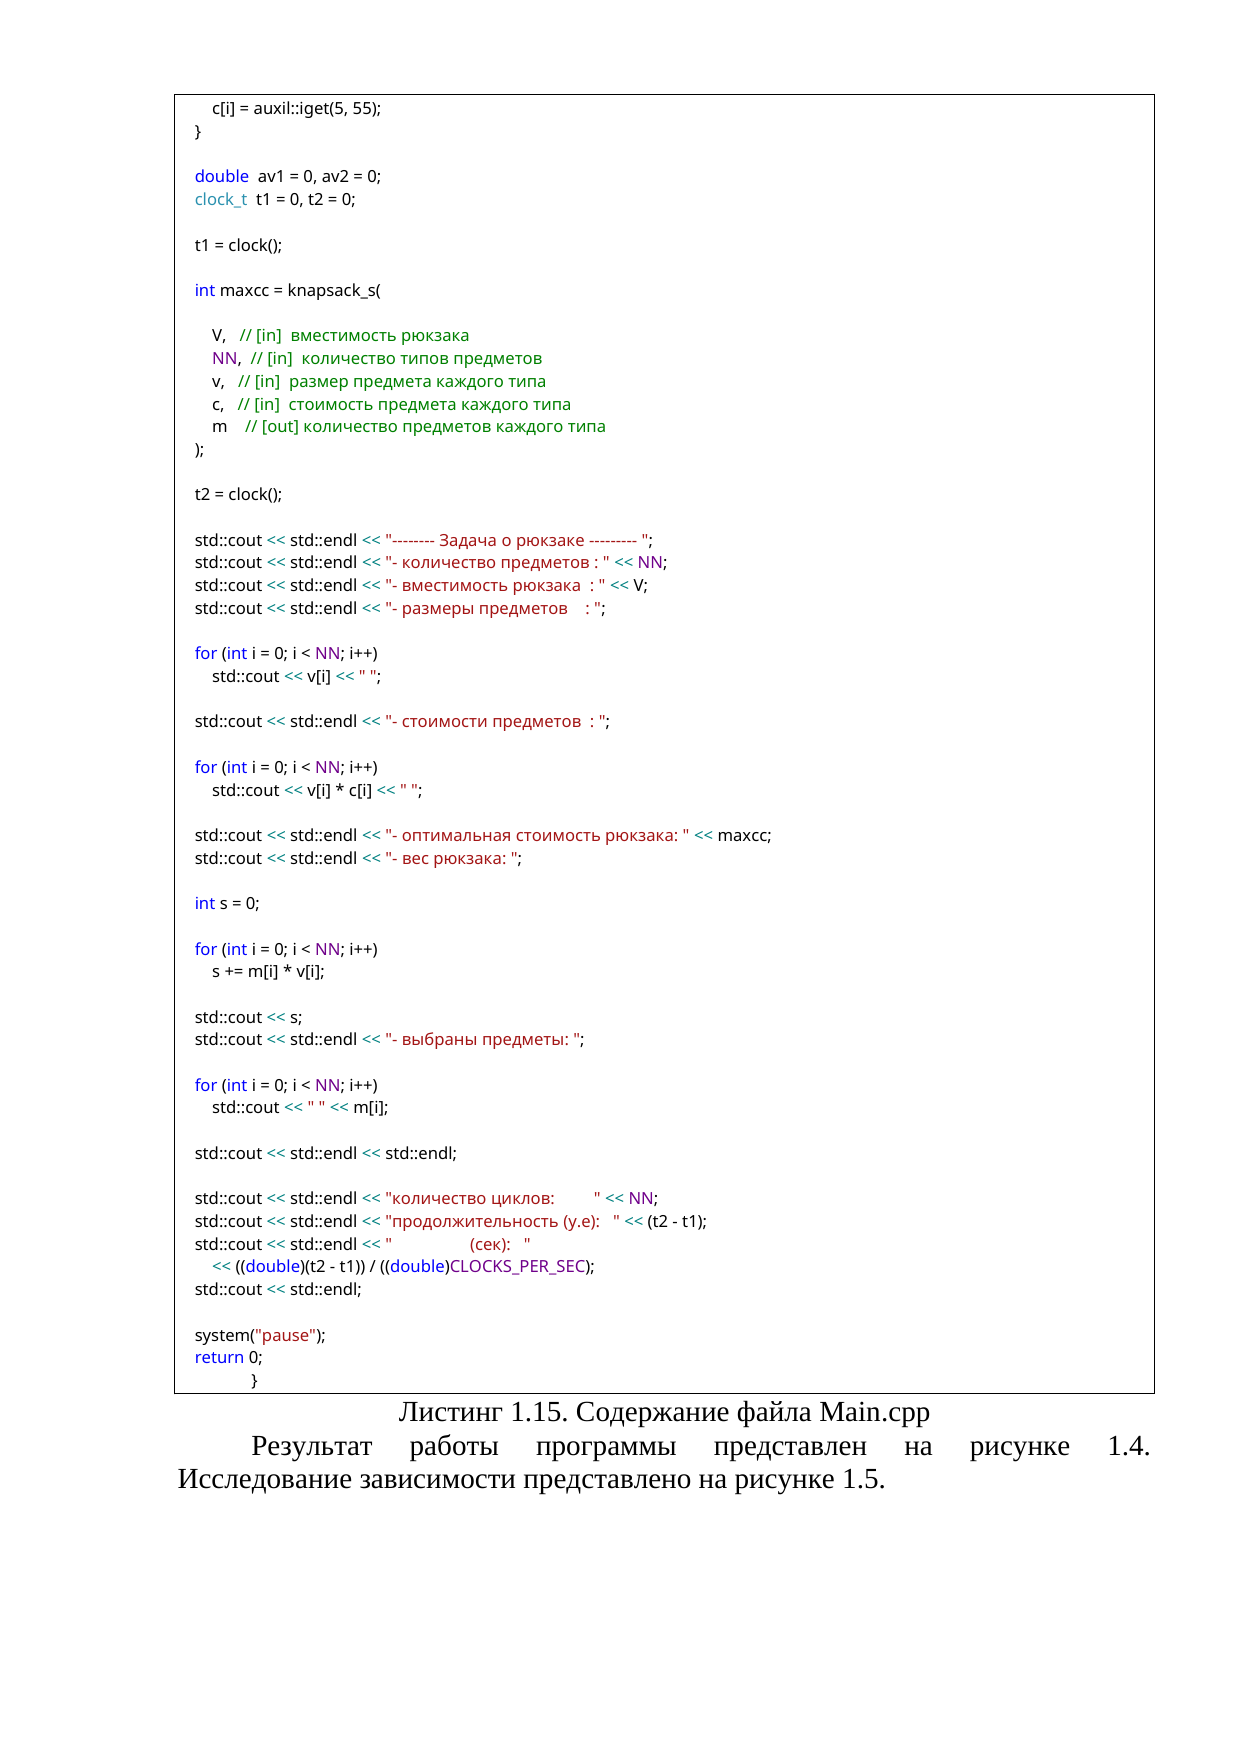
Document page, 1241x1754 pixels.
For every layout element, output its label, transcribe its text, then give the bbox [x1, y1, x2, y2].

text for (int i = 0; i < NN; i++) [177, 937, 1152, 960]
text std::cout << std::endl << "- вес рюкзака: "; [177, 846, 1152, 869]
text std::cout << std::endl << std::endl; [177, 1141, 1152, 1164]
text std::cout << std::endl << "- оптимальная стоимость рюкзака: " << maxcc; [177, 823, 1152, 846]
text std::cout << std::endl << "- вместимость рюкзака : " << V; [177, 574, 1152, 596]
text double av1 = 0, av2 = 0; [177, 165, 1152, 188]
text std::cout << s; [177, 1005, 1152, 1028]
text t2 = clock(); [177, 483, 1152, 506]
text std::cout << std::endl << "продолжительность (у.е): " << (t2 - t1); [177, 1209, 1152, 1232]
text std::cout << std::endl << "- стоимости предметов : "; [177, 710, 1152, 733]
text std::cout << std::endl << "- выбраны предметы: "; [177, 1028, 1152, 1051]
text std::cout << std::endl; [177, 1278, 1152, 1300]
text t1 = clock(); [177, 233, 1152, 256]
text } [177, 119, 1152, 142]
text Листинг 1.15. Содержание файла Main.cpp [177, 1394, 1152, 1428]
text std::cout << std::endl << " (сек): " [177, 1232, 1152, 1255]
text std::cout << std::endl << "- размеры предметов : "; [177, 596, 1152, 619]
text } [175, 1365, 1154, 1393]
text clock_t t1 = 0, t2 = 0; [177, 188, 1152, 210]
text ); [177, 437, 1152, 460]
text int maxcc = knapsack_s( [177, 278, 1152, 301]
text NN, // [in] количество типов предметов [177, 347, 1152, 369]
text c, // [in] стоимость предмета каждого типа [177, 392, 1152, 415]
text std::cout << " " << m[i]; [177, 1096, 1152, 1119]
text v, // [in] размер предмета каждого типа [177, 369, 1152, 392]
text std::cout << std::endl << "- количество предметов : " << NN; [177, 551, 1152, 574]
text std::cout << std::endl << "-------- Задача о рюкзаке --------- "; [177, 528, 1152, 551]
text std::cout << v[i] * c[i] << " "; [177, 778, 1152, 801]
text std::cout << v[i] << " "; [177, 664, 1152, 687]
text return 0; [177, 1346, 1152, 1365]
text m // [out] количество предметов каждого типа [177, 415, 1152, 437]
text std::cout << std::endl << "количество циклов: " << NN; [177, 1187, 1152, 1209]
text for (int i = 0; i < NN; i++) [177, 755, 1152, 778]
text s += m[i] * v[i]; [177, 960, 1152, 982]
text << ((double)(t2 - t1)) / ((double)CLOCKS_PER_SEC); [177, 1255, 1152, 1278]
text system("pause"); [177, 1323, 1152, 1346]
text c[i] = auxil::iget(5, 55); [175, 95, 1154, 119]
text V, // [in] вместимость рюкзака [177, 324, 1152, 347]
text int s = 0; [177, 892, 1152, 914]
text Результат работы программы представлен на рисунке 1.4. Исследование зависимости представлено на рисунке 1.5. [177, 1428, 1152, 1495]
text for (int i = 0; i < NN; i++) [177, 642, 1152, 664]
text for (int i = 0; i < NN; i++) [177, 1073, 1152, 1096]
